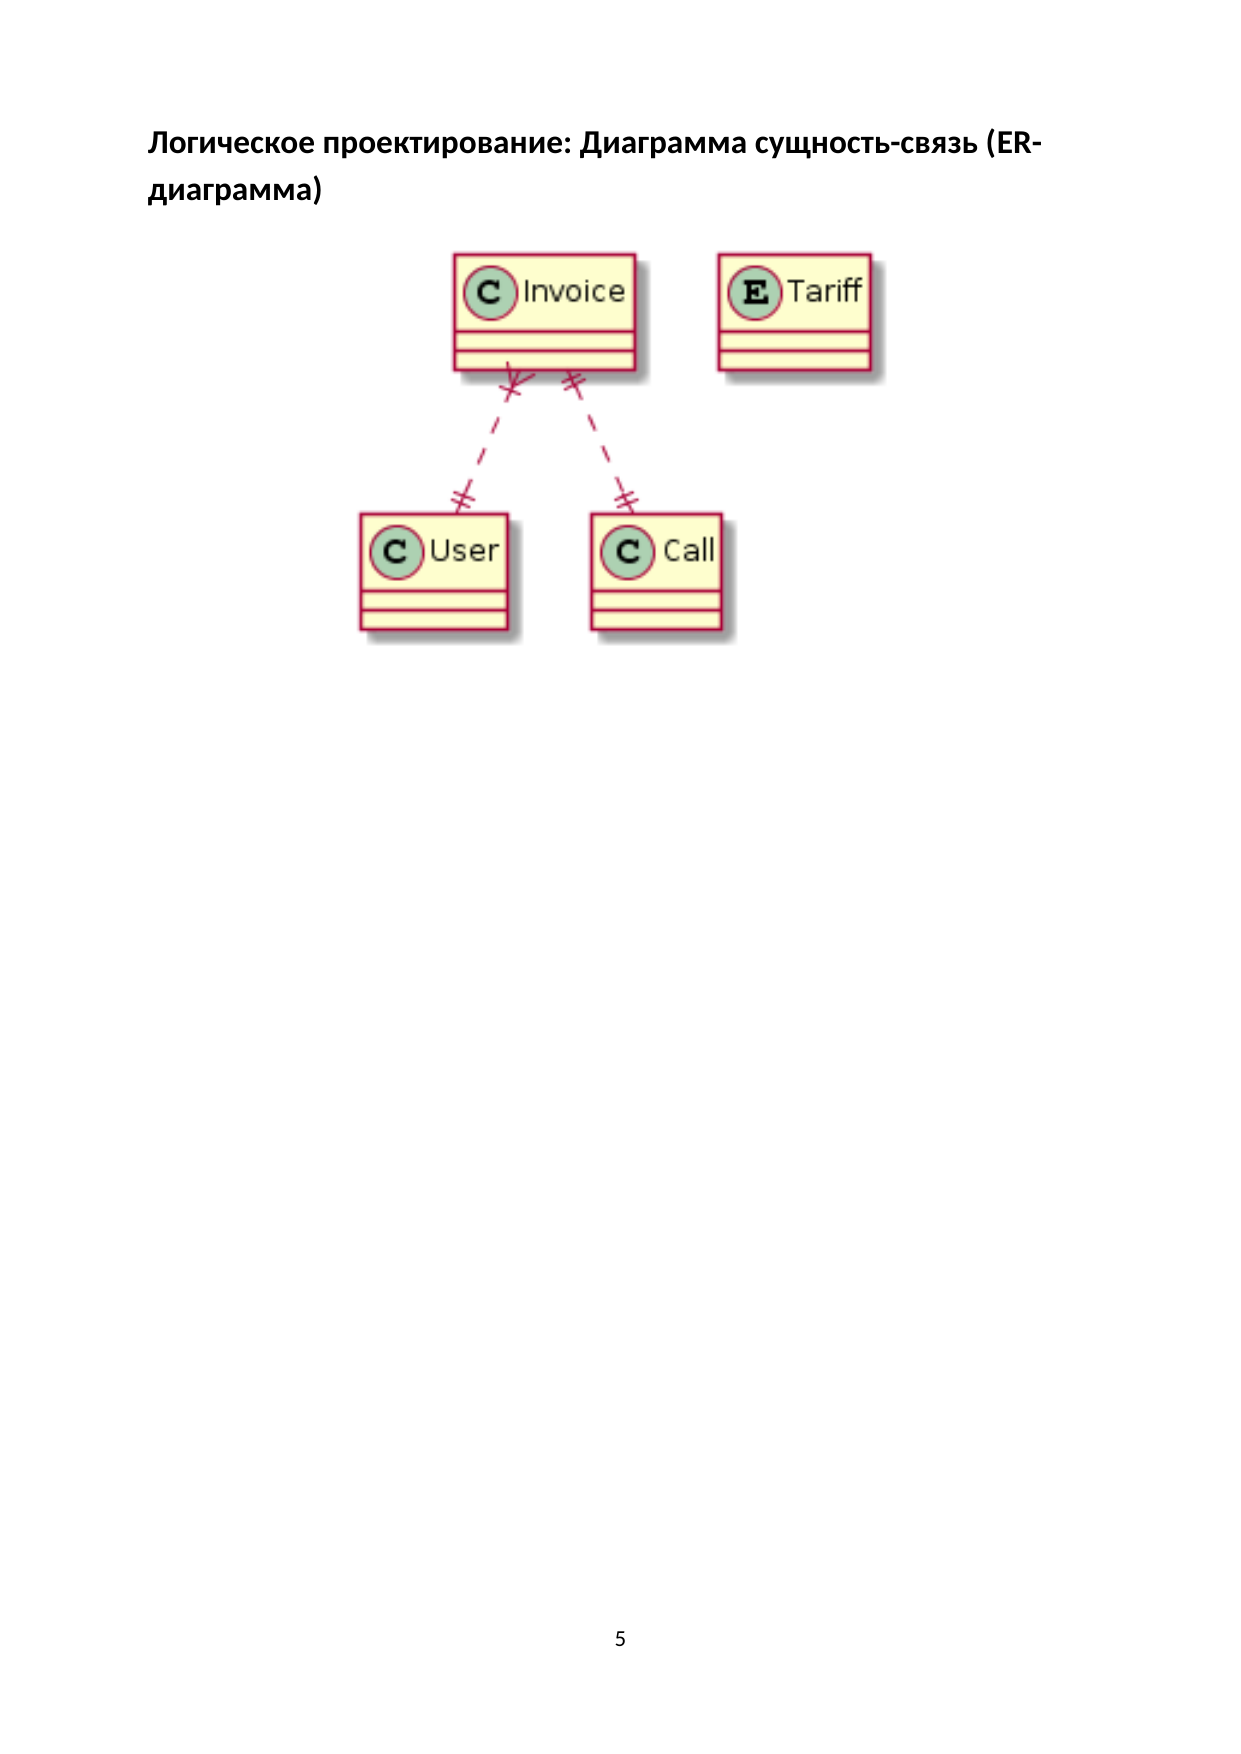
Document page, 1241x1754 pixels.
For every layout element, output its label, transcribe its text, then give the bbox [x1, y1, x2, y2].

text Логическое проектирование: Диаграмма сущность-связь (ER-диаграмма) [148, 121, 1093, 208]
picture [346, 235, 894, 653]
